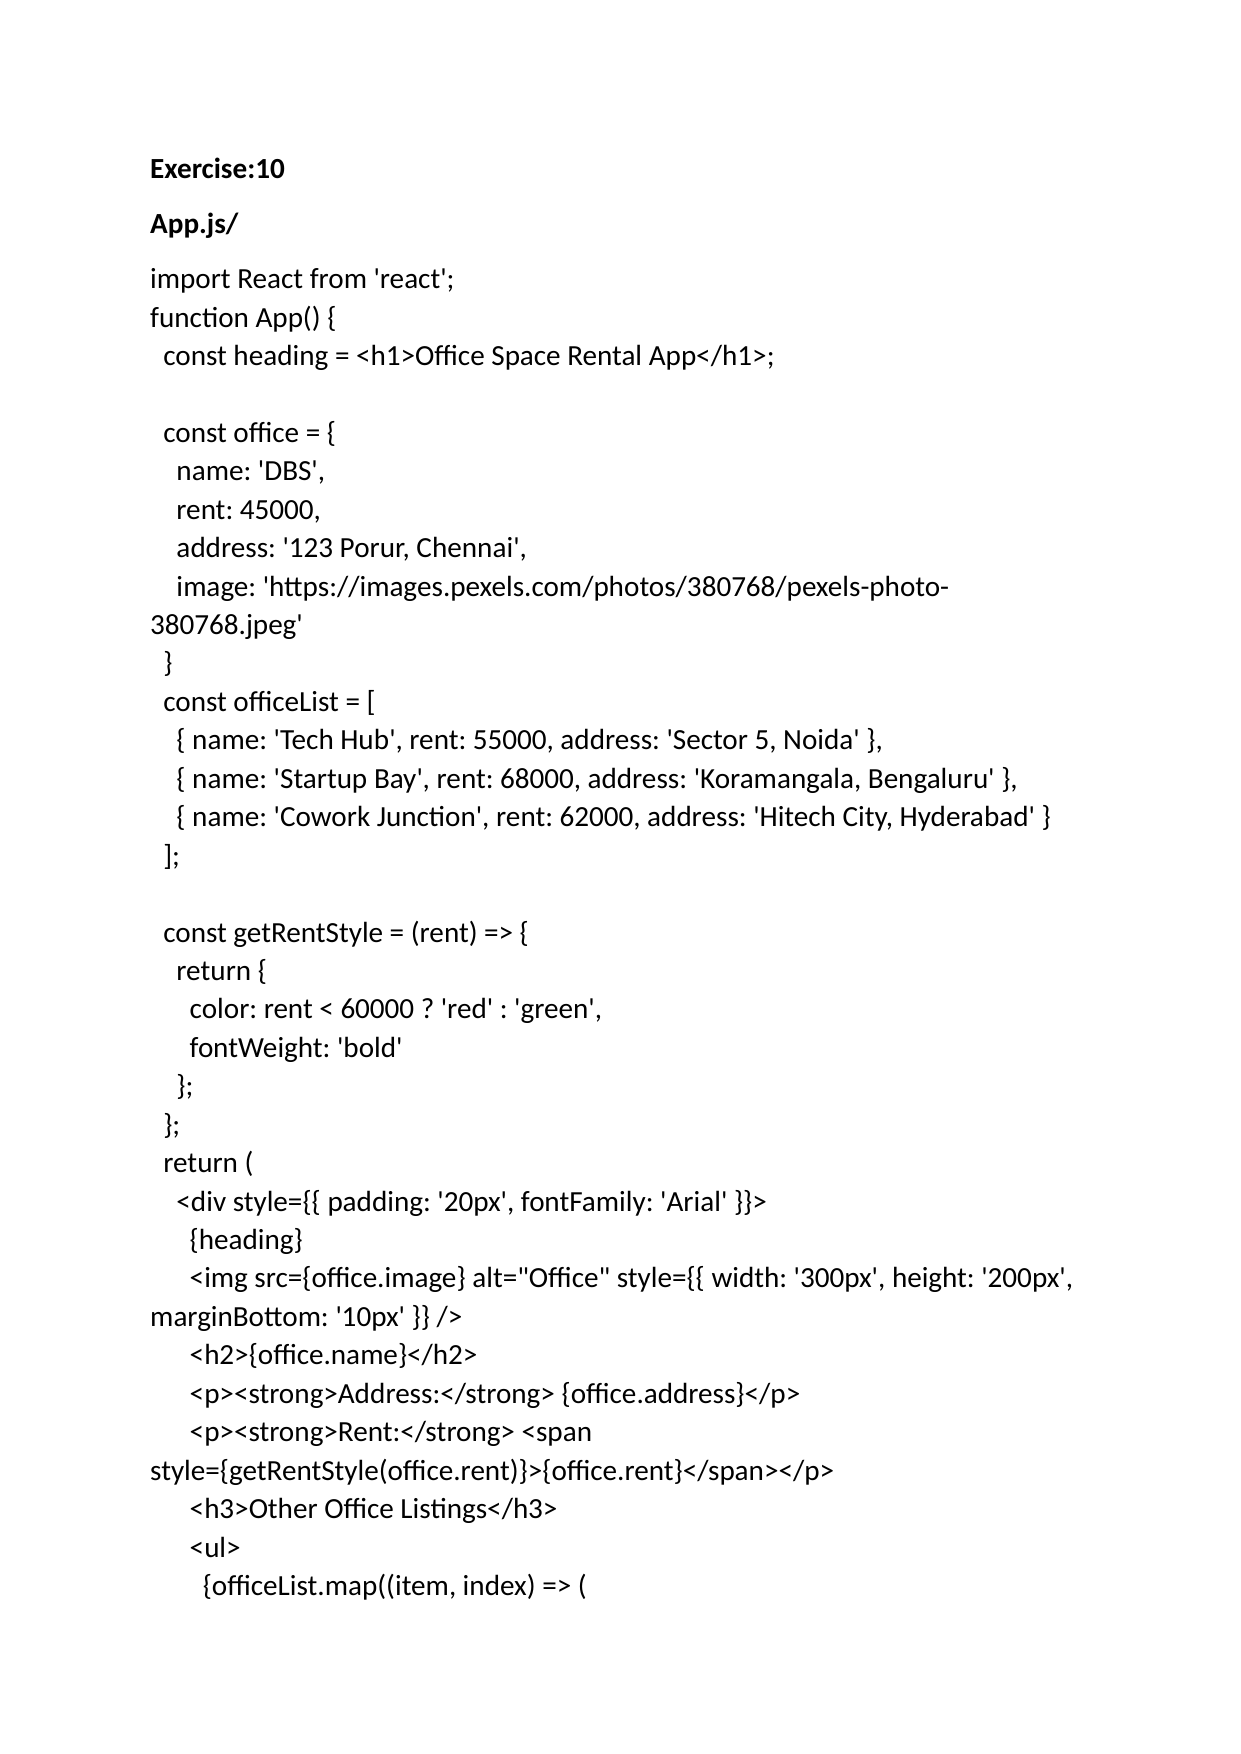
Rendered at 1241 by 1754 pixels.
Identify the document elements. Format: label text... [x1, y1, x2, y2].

text Exercise:10 [150, 150, 1090, 186]
text App.js/ [150, 205, 1090, 241]
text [150, 260, 1090, 1603]
